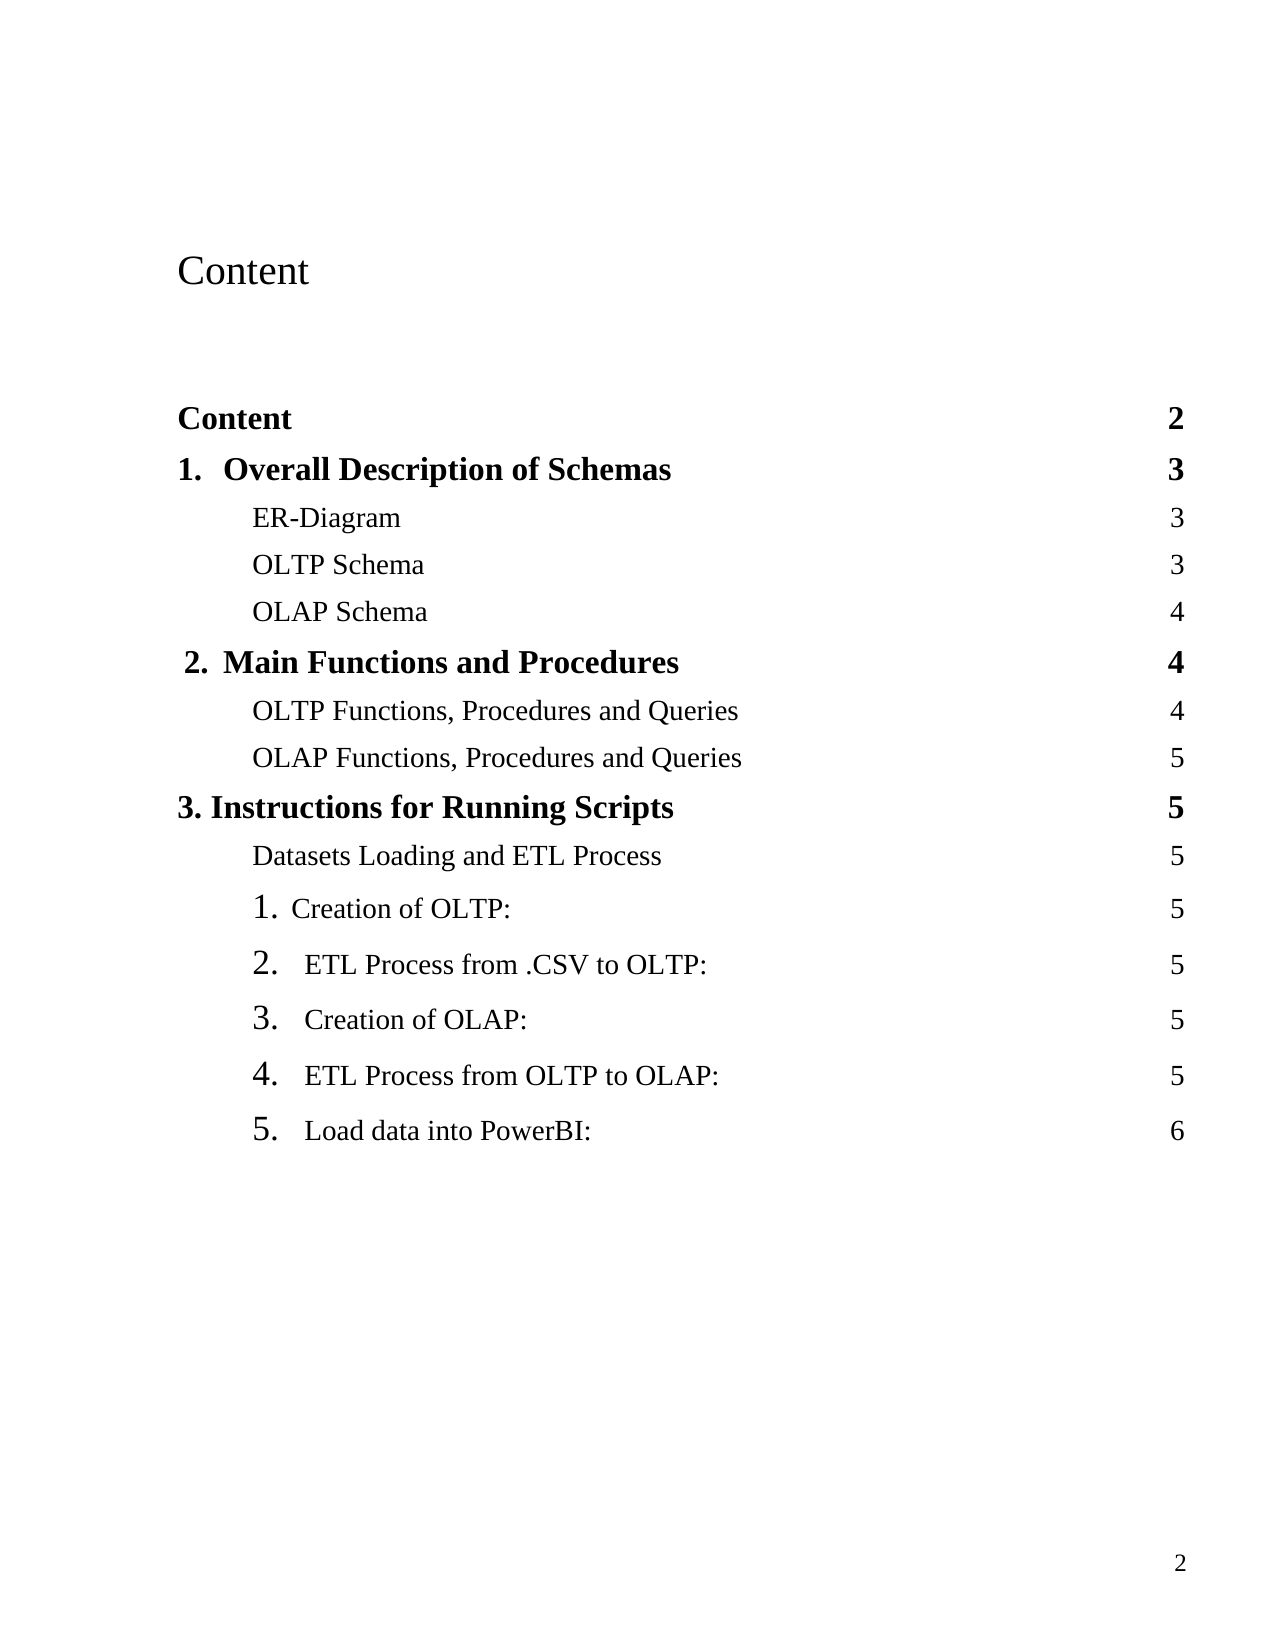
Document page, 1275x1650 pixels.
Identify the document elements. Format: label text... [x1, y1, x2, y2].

subtitle Content [177, 246, 1186, 293]
